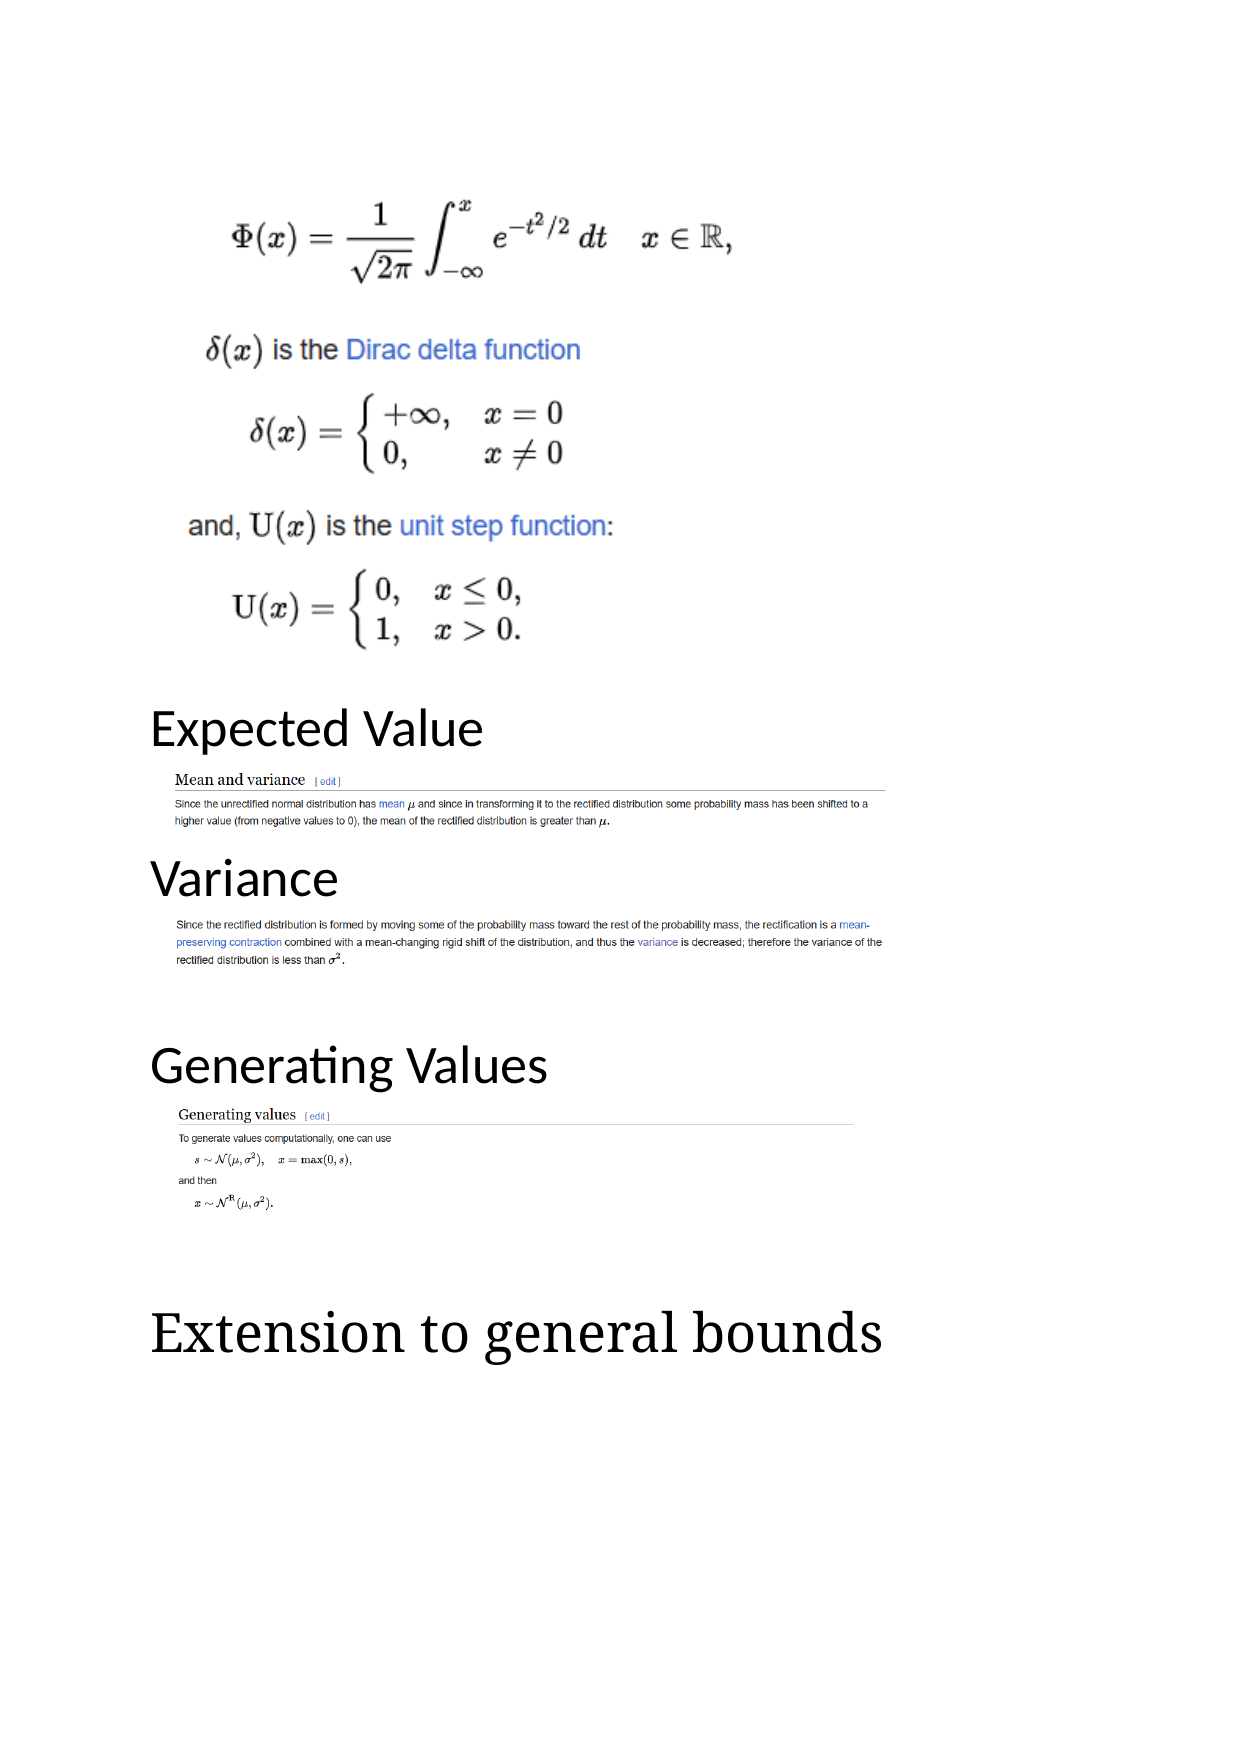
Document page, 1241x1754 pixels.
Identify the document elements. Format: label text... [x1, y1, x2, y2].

text Variance [150, 839, 1090, 914]
subtitle Extension to general bounds [150, 1294, 1090, 1369]
text Generating Values [150, 1027, 1090, 1102]
text Expected Value [150, 689, 1090, 764]
